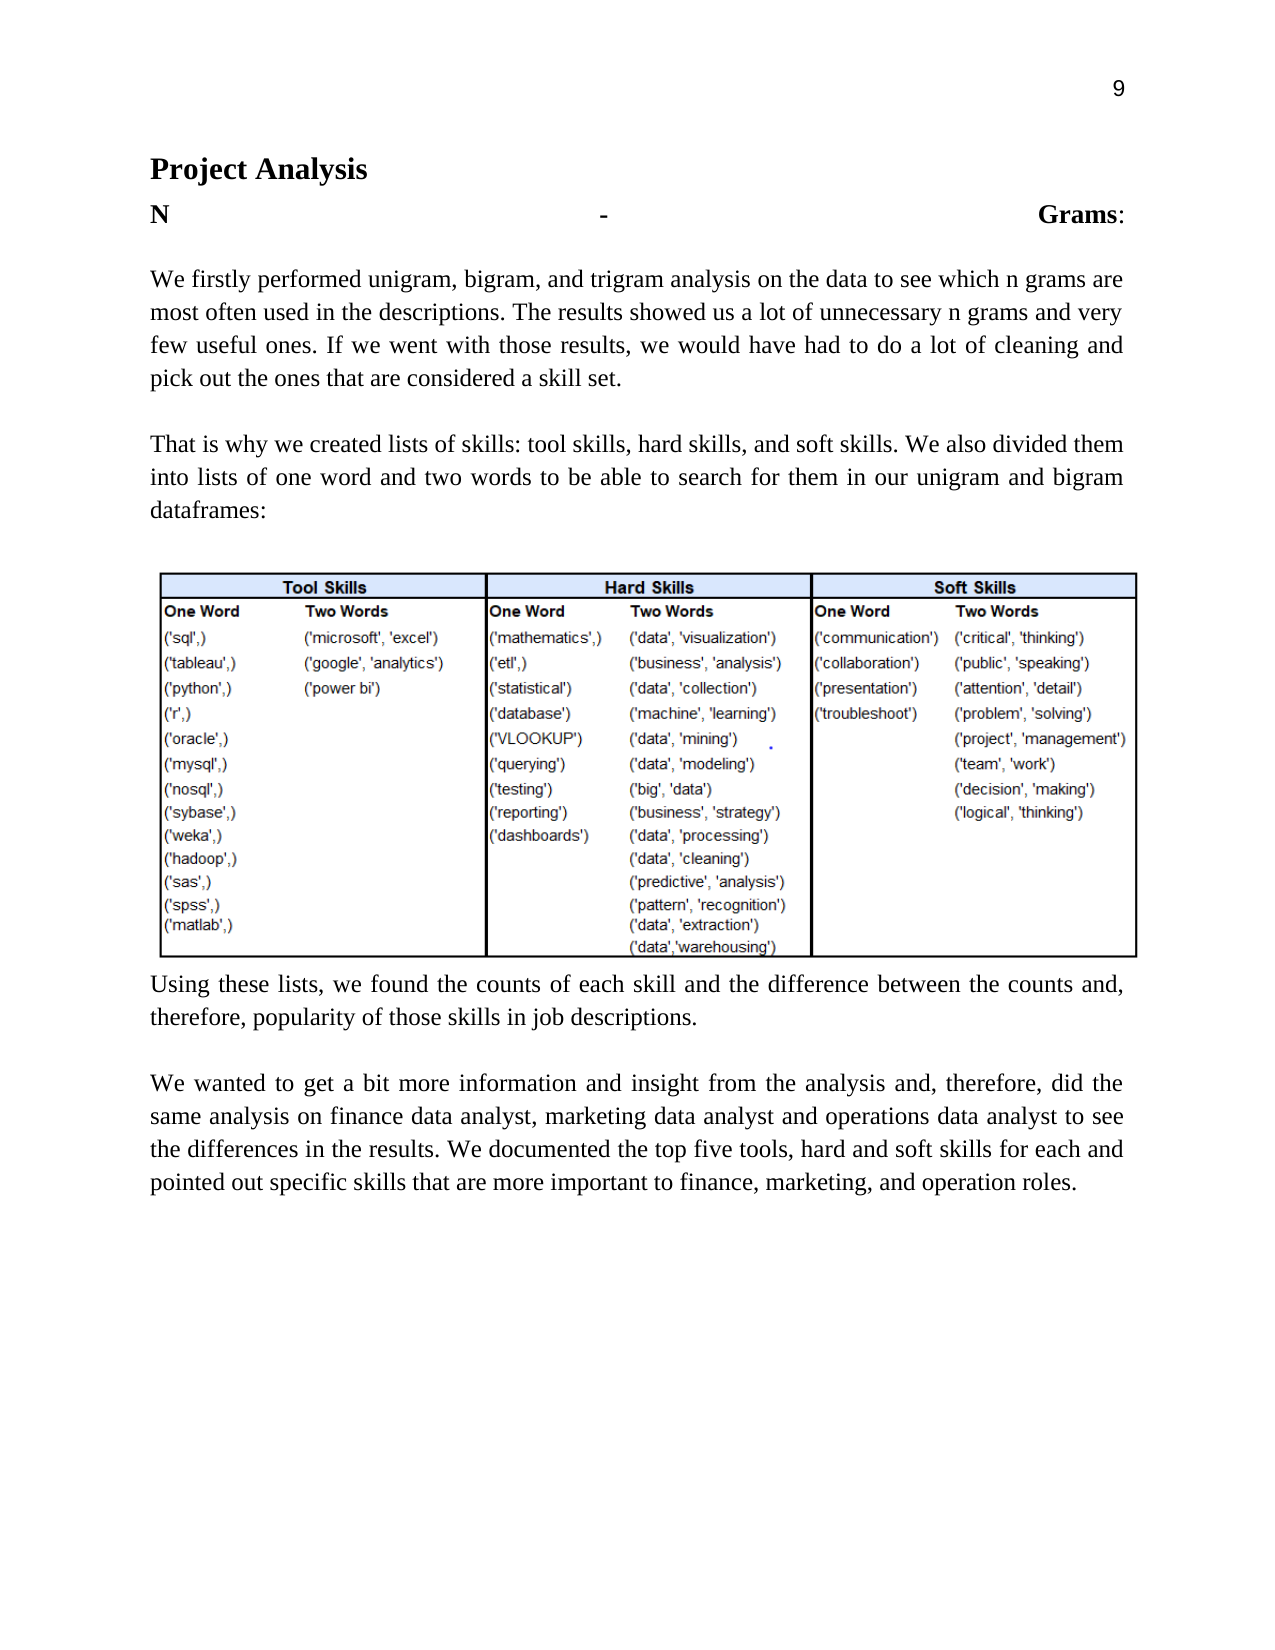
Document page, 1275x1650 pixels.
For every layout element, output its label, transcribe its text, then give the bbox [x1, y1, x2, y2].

text That is why we created lists of skills: tool skills, hard skills, and soft skills. We also divided them into lists of one word and two words to be able to search for them in our unigram and bigram dataframes: [150, 429, 1125, 523]
text We firstly performed unigram, bigram, and trigram analysis on the data to see which n grams are most often used in the descriptions. The results showed us a lot of unnecessary n grams and very few useful ones. If we went with those results, we would have had to do a lot of cleaning and pick out the ones that are considered a skill set. [150, 264, 1125, 391]
text Using these lists, we found the counts of each skill and the difference between the counts and, therefore, popularity of those skills in job descriptions. [150, 969, 1125, 1031]
text We wanted to get a bit more information and insight from the analysis and, therefore, did the same analysis on finance data analyst, marketing data analyst and operations data analyst to see the differences in the results. We documented the top five tools, hard and soft skills for each and pointed out specific skills that are more important to finance, marketing, and operation roles. [150, 1068, 1125, 1196]
picture [150, 560, 1148, 966]
subtitle Project Analysis [150, 150, 1125, 186]
text N - Grams: [150, 198, 1125, 260]
